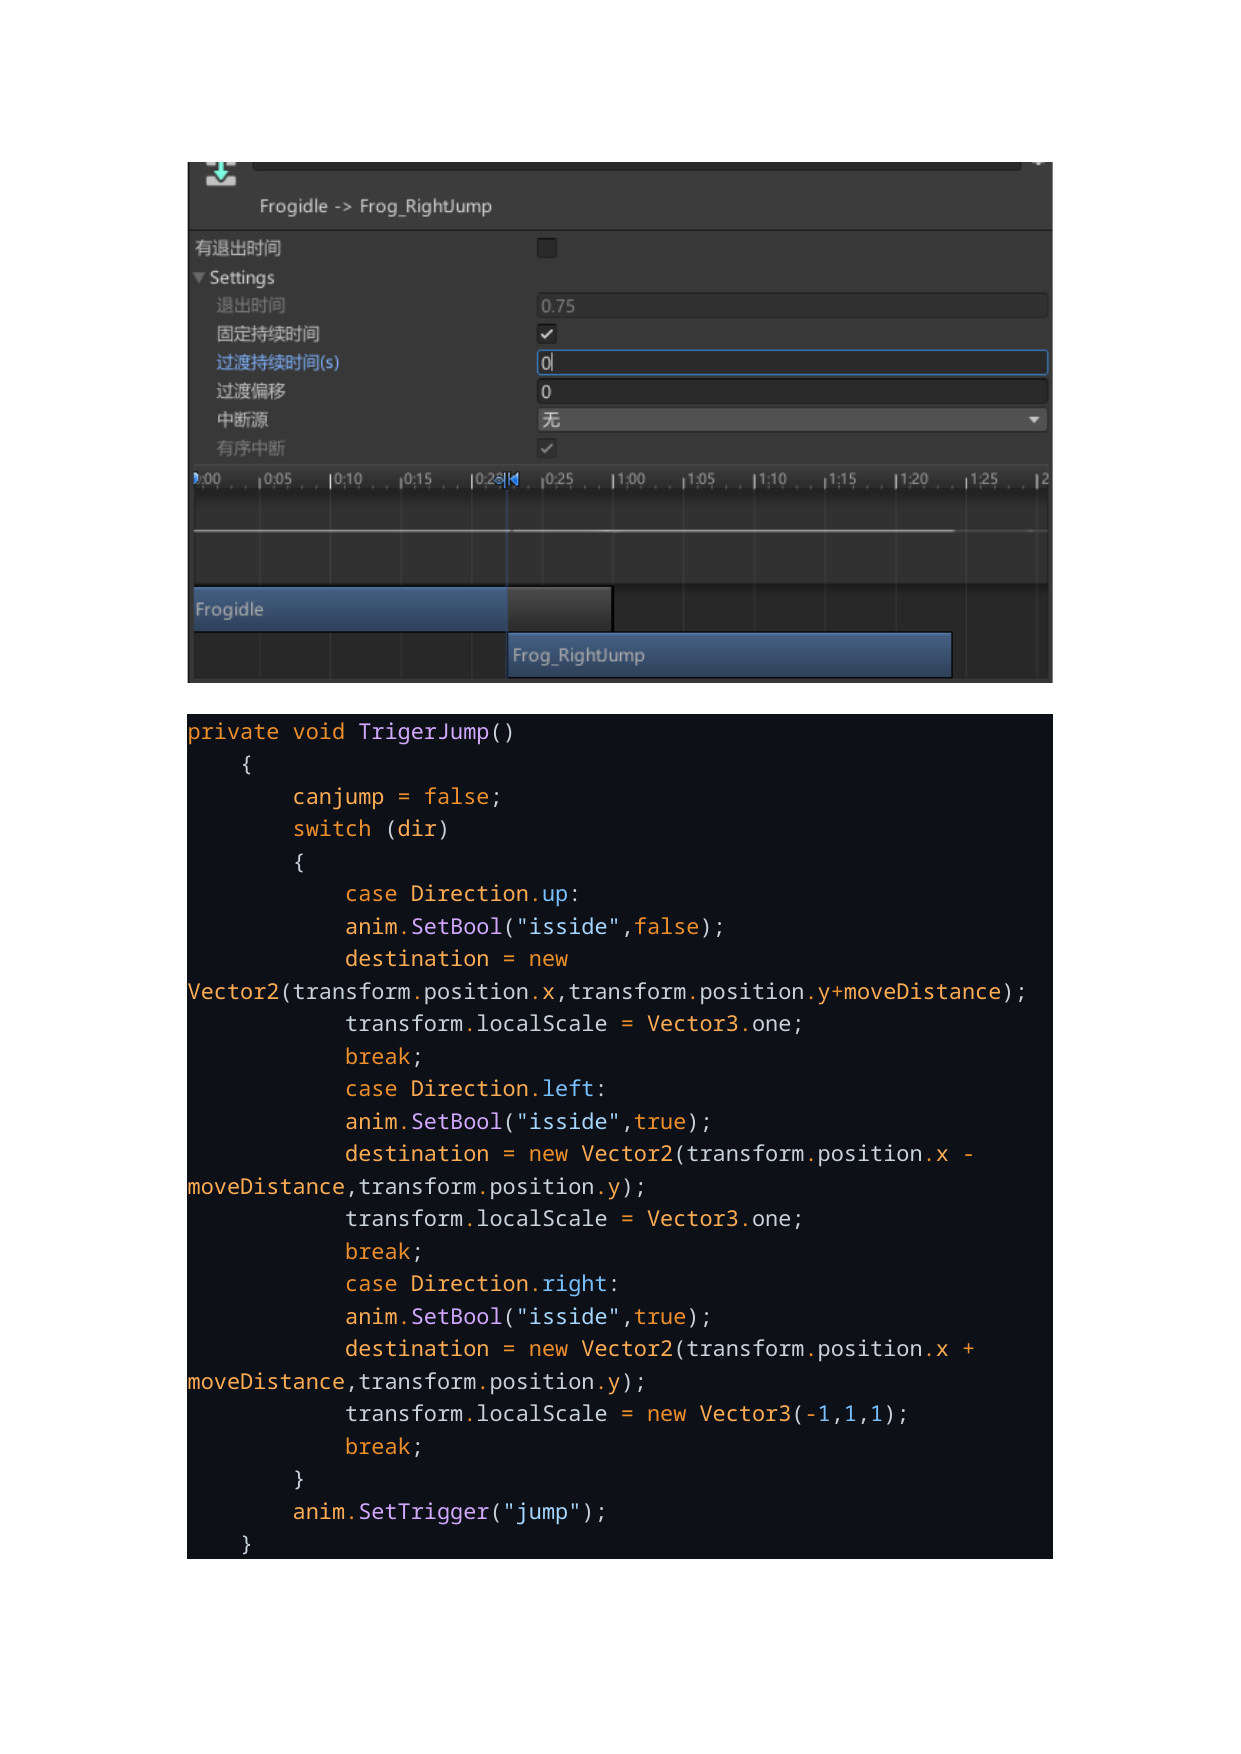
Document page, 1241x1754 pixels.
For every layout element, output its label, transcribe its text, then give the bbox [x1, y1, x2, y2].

text anim.SetBool("isside",true); [187, 1299, 1053, 1332]
text break; [187, 1039, 1053, 1072]
picture [187, 162, 1053, 683]
text anim.SetBool("isside",false); [187, 909, 1053, 942]
text private void TrigerJump() [187, 714, 1053, 747]
text anim.SetBool("isside",true); [187, 1104, 1053, 1137]
text destination = new Vector2(transform.position.x,transform.position.y+moveDistance); [187, 942, 1053, 1007]
text case Direction.left: [187, 1072, 1053, 1104]
text destination = new Vector2(transform.position.x - moveDistance,transform.position.y); [187, 1137, 1053, 1202]
text break; [187, 1429, 1053, 1462]
text anim.SetTrigger("jump"); [187, 1494, 1053, 1527]
text break; [187, 1234, 1053, 1267]
text } [187, 1527, 1053, 1559]
text switch (dir) [187, 812, 1053, 844]
text transform.localScale = Vector3.one; [187, 1007, 1053, 1039]
text destination = new Vector2(transform.position.x + moveDistance,transform.position.y); [187, 1332, 1053, 1397]
text { [187, 747, 1053, 779]
text { [187, 844, 1053, 877]
text case Direction.up: [187, 877, 1053, 909]
text transform.localScale = Vector3.one; [187, 1202, 1053, 1234]
text canjump = false; [187, 779, 1053, 812]
text case Direction.right: [187, 1267, 1053, 1299]
text } [187, 1462, 1053, 1494]
text transform.localScale = new Vector3(-1,1,1); [187, 1397, 1053, 1429]
